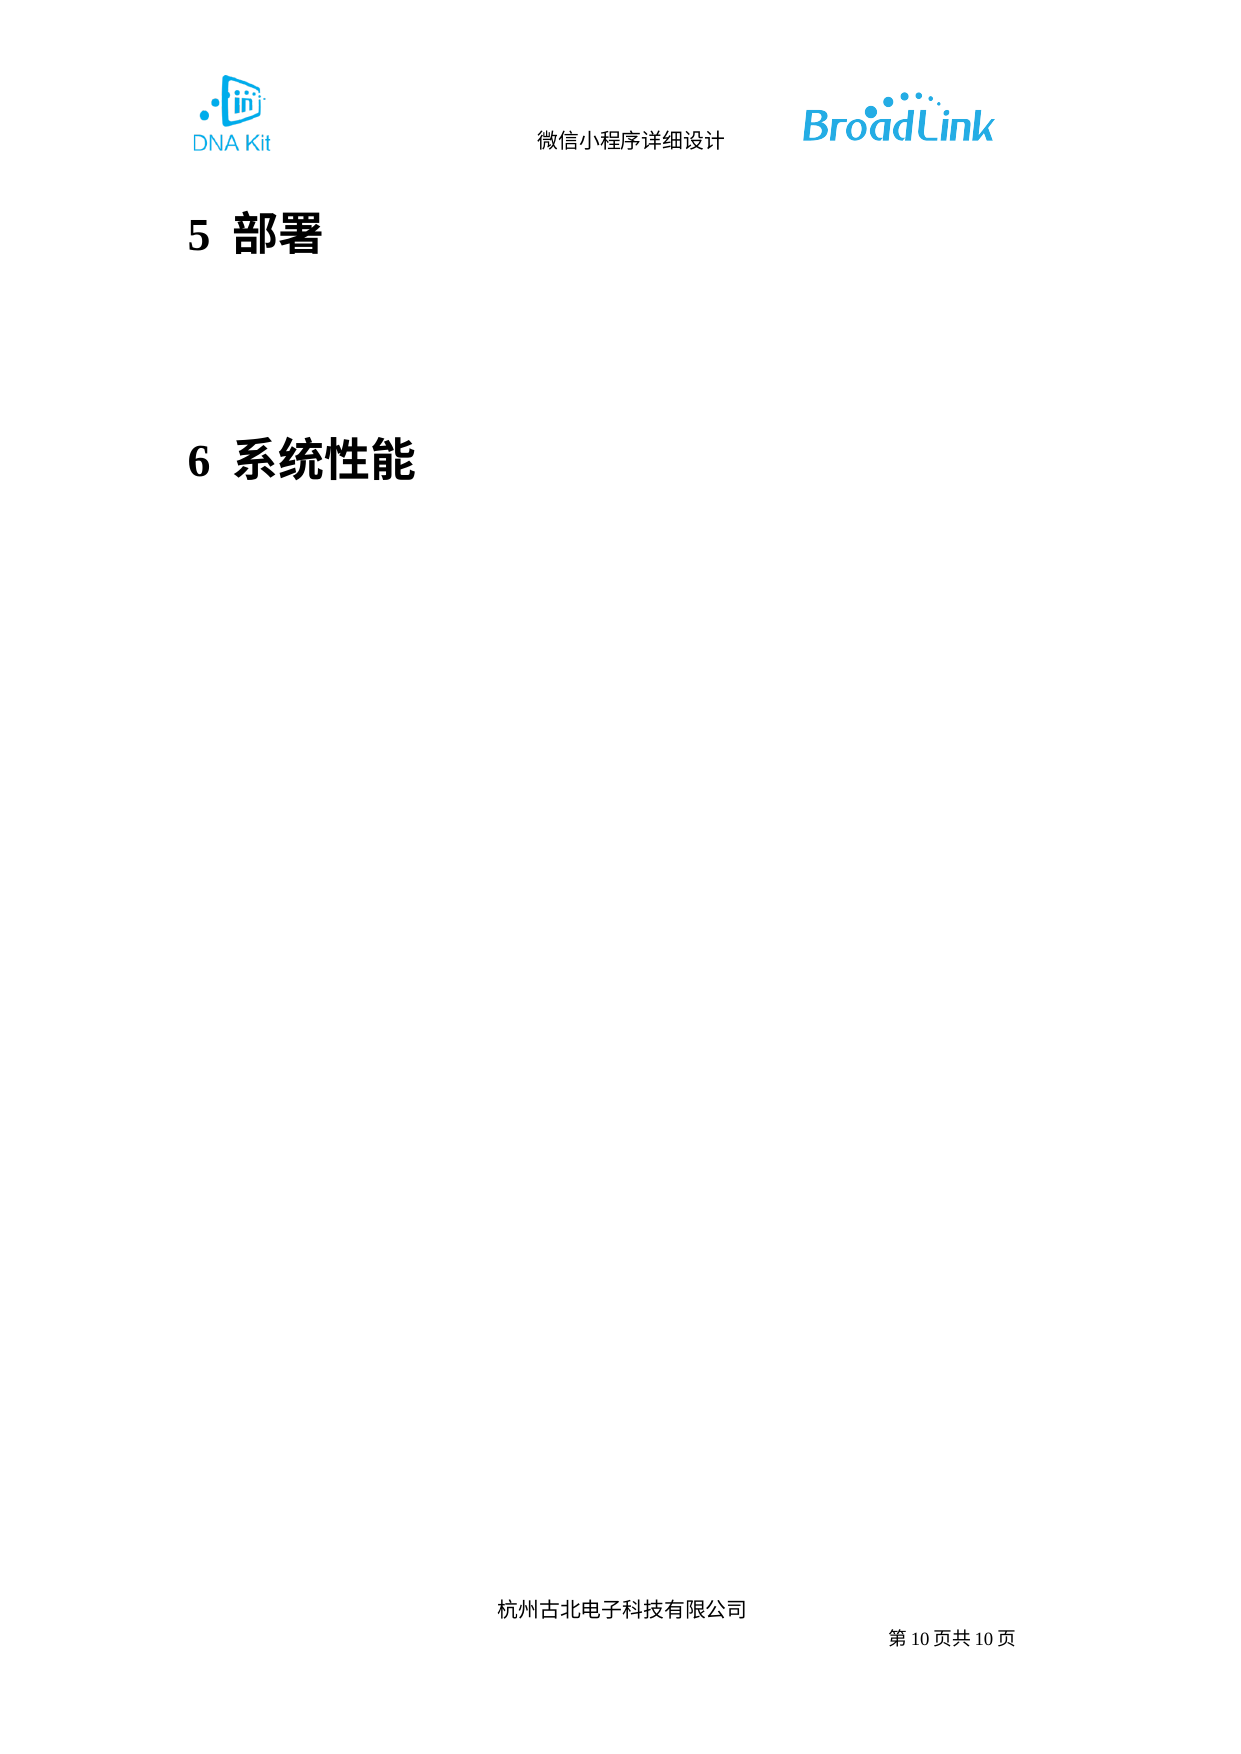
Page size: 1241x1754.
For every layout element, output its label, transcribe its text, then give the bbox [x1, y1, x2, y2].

picture [799, 88, 999, 149]
picture [196, 137, 204, 151]
picture [193, 75, 271, 151]
picture [249, 144, 256, 151]
picture [212, 140, 219, 151]
subtitle 部署 [187, 181, 1053, 279]
subtitle 系统性能 [187, 408, 1053, 505]
picture [227, 140, 236, 151]
